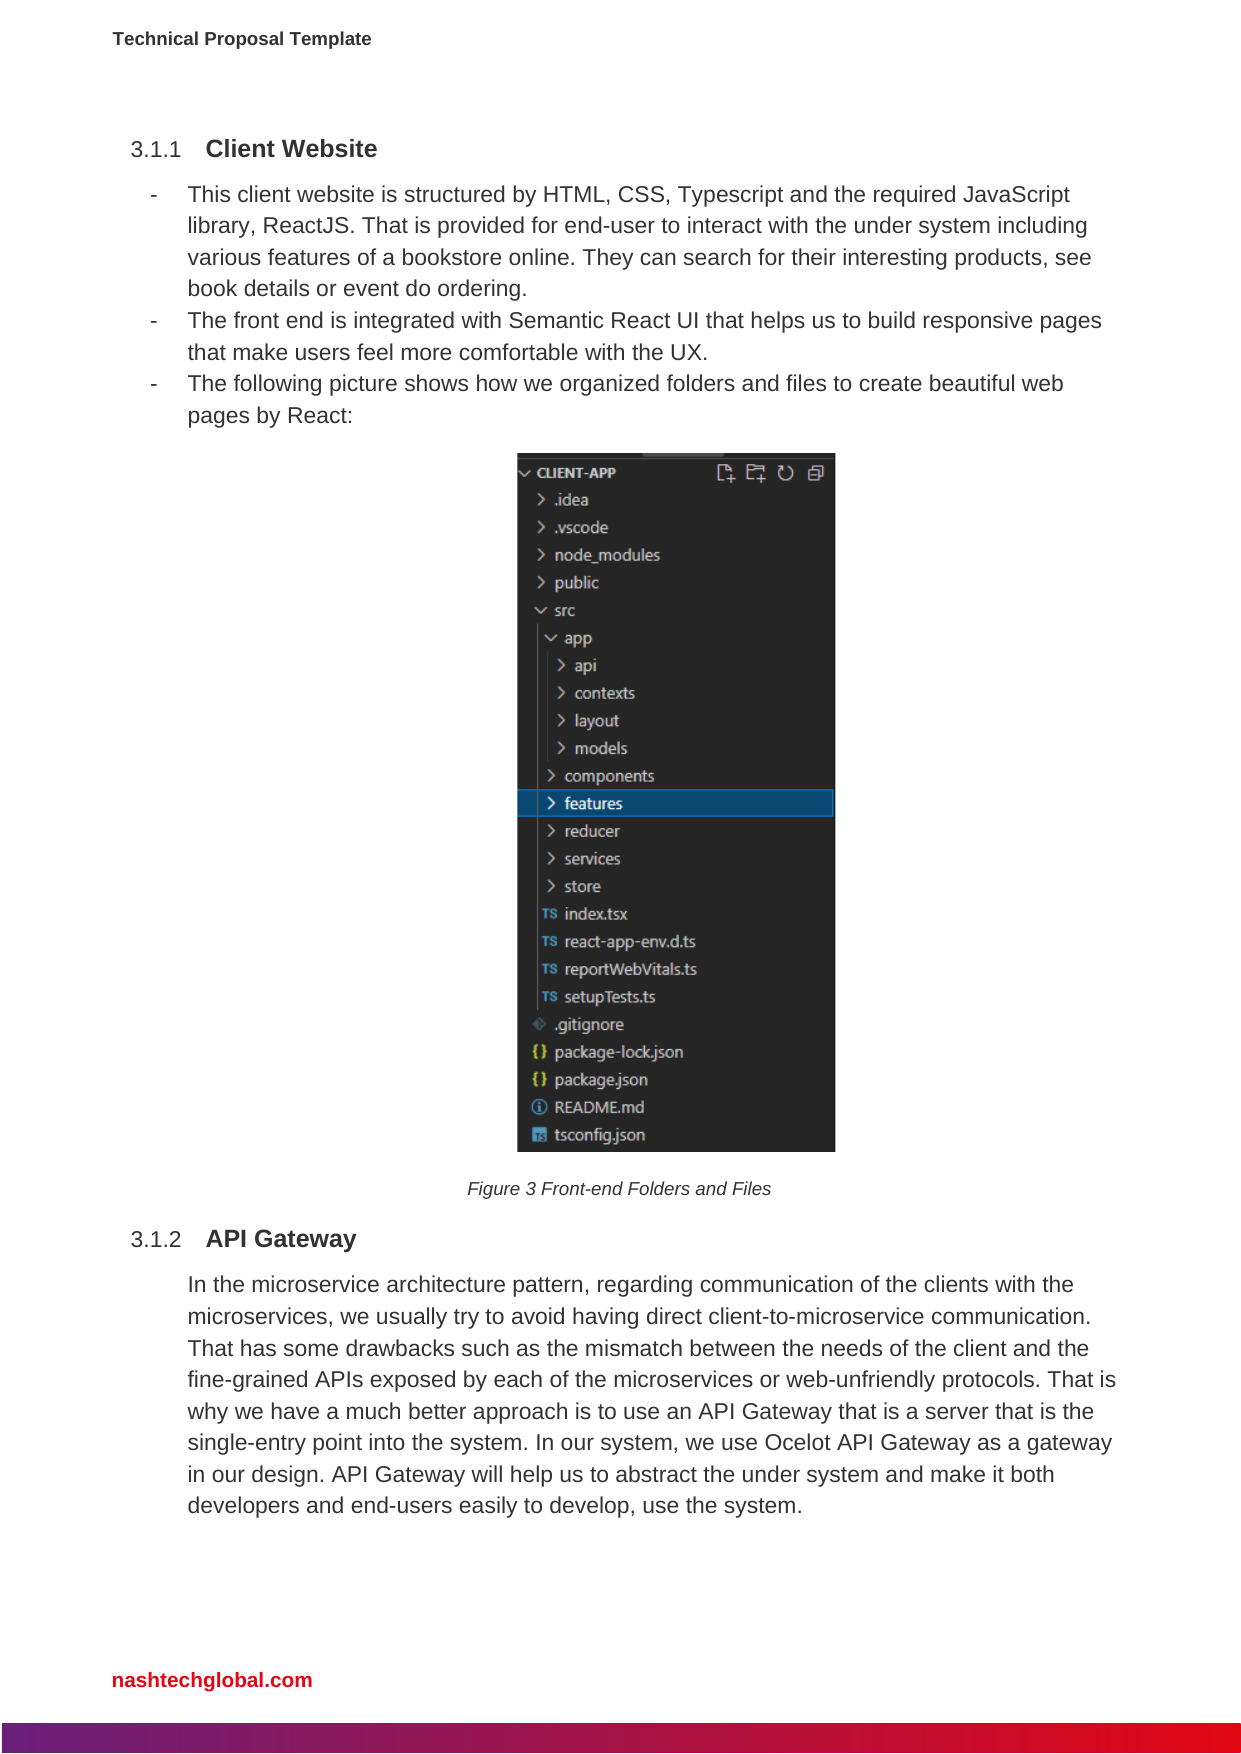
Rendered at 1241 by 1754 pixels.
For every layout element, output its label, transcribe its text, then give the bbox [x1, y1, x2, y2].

list In the microservice architecture pattern, regarding communication of the clients with the microservices, we usually try to avoid having direct client-to-microservice communication. That has some drawbacks such as the mismatch between the needs of the client and the fine-grained APIs exposed by each of the microservices or web-unfriendly protocols. That is why we have a much better approach is to use an API Gateway that is a server that is the single-entry point into the system. In our system, we use Ocelot API Gateway as a gateway in our design. API Gateway will help us to abstract the under system and make it both developers and end-users easily to develop, use the system. [187, 1271, 1128, 1519]
picture [517, 453, 836, 1152]
list This client website is structured by HTML, CSS, Typescript and the required JavaScript library, ReactJS. That is provided for end-user to interact with the under system including various features of a bookstore online. They can search for their interesting products, see book details or event do ordering. [150, 181, 1128, 302]
subtitle Client Website [130, 134, 1128, 162]
text Figure 3 Front-end Folders and Files [112, 1178, 1128, 1199]
subtitle API Gateway [130, 1224, 1128, 1253]
list The following picture shows how we organized folders and files to create beautiful web pages by React: [150, 370, 1128, 428]
list The front end is integrated with Semantic React UI that helps us to build responsive pages that make users feel more comfortable with the UX. [150, 307, 1128, 365]
